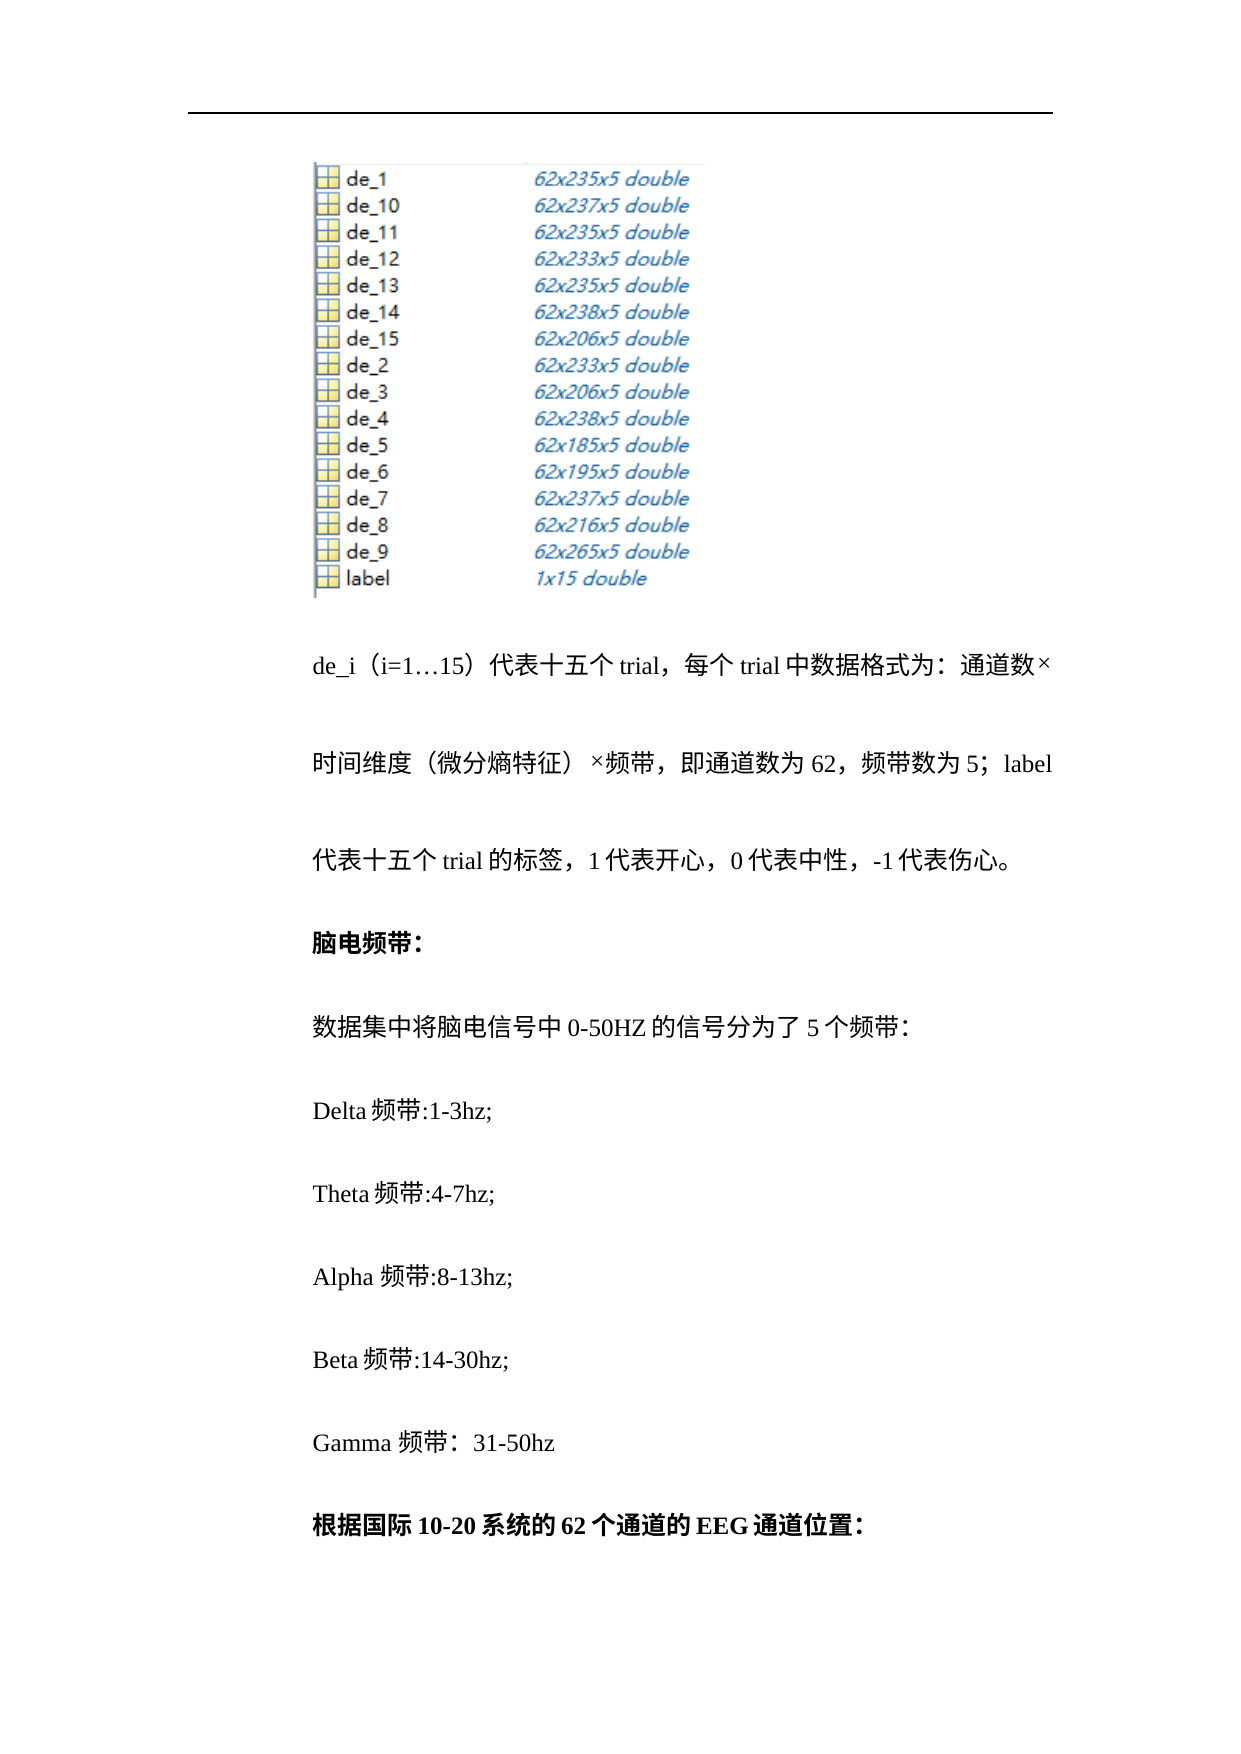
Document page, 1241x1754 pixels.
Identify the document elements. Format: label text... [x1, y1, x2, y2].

list 数据集中将脑电信号中0-50HZ的信号分为了5个频带： [312, 993, 1053, 1058]
list Gamma 频带：31-50hz [312, 1408, 1053, 1473]
list Beta频带:14-30hz; [312, 1325, 1053, 1390]
list 根据国际10-20系统的62个通道的EEG通道位置： [312, 1491, 1053, 1556]
list 脑电频带： [312, 909, 1053, 974]
list de_i（i=1…15）代表十五个trial，每个trial中数据格式为：通道数时间维度（微分熵特征）频带，即通道数为62，频带数为5；label代表十五个trial的标签，1代表开心，0代表中性，-1代表伤心。 [312, 631, 1053, 891]
picture [312, 162, 705, 598]
list Alpha 频带:8-13hz; [312, 1242, 1053, 1307]
list Theta频带:4-7hz; [312, 1159, 1053, 1224]
list Delta频带:1-3hz; [312, 1076, 1053, 1141]
